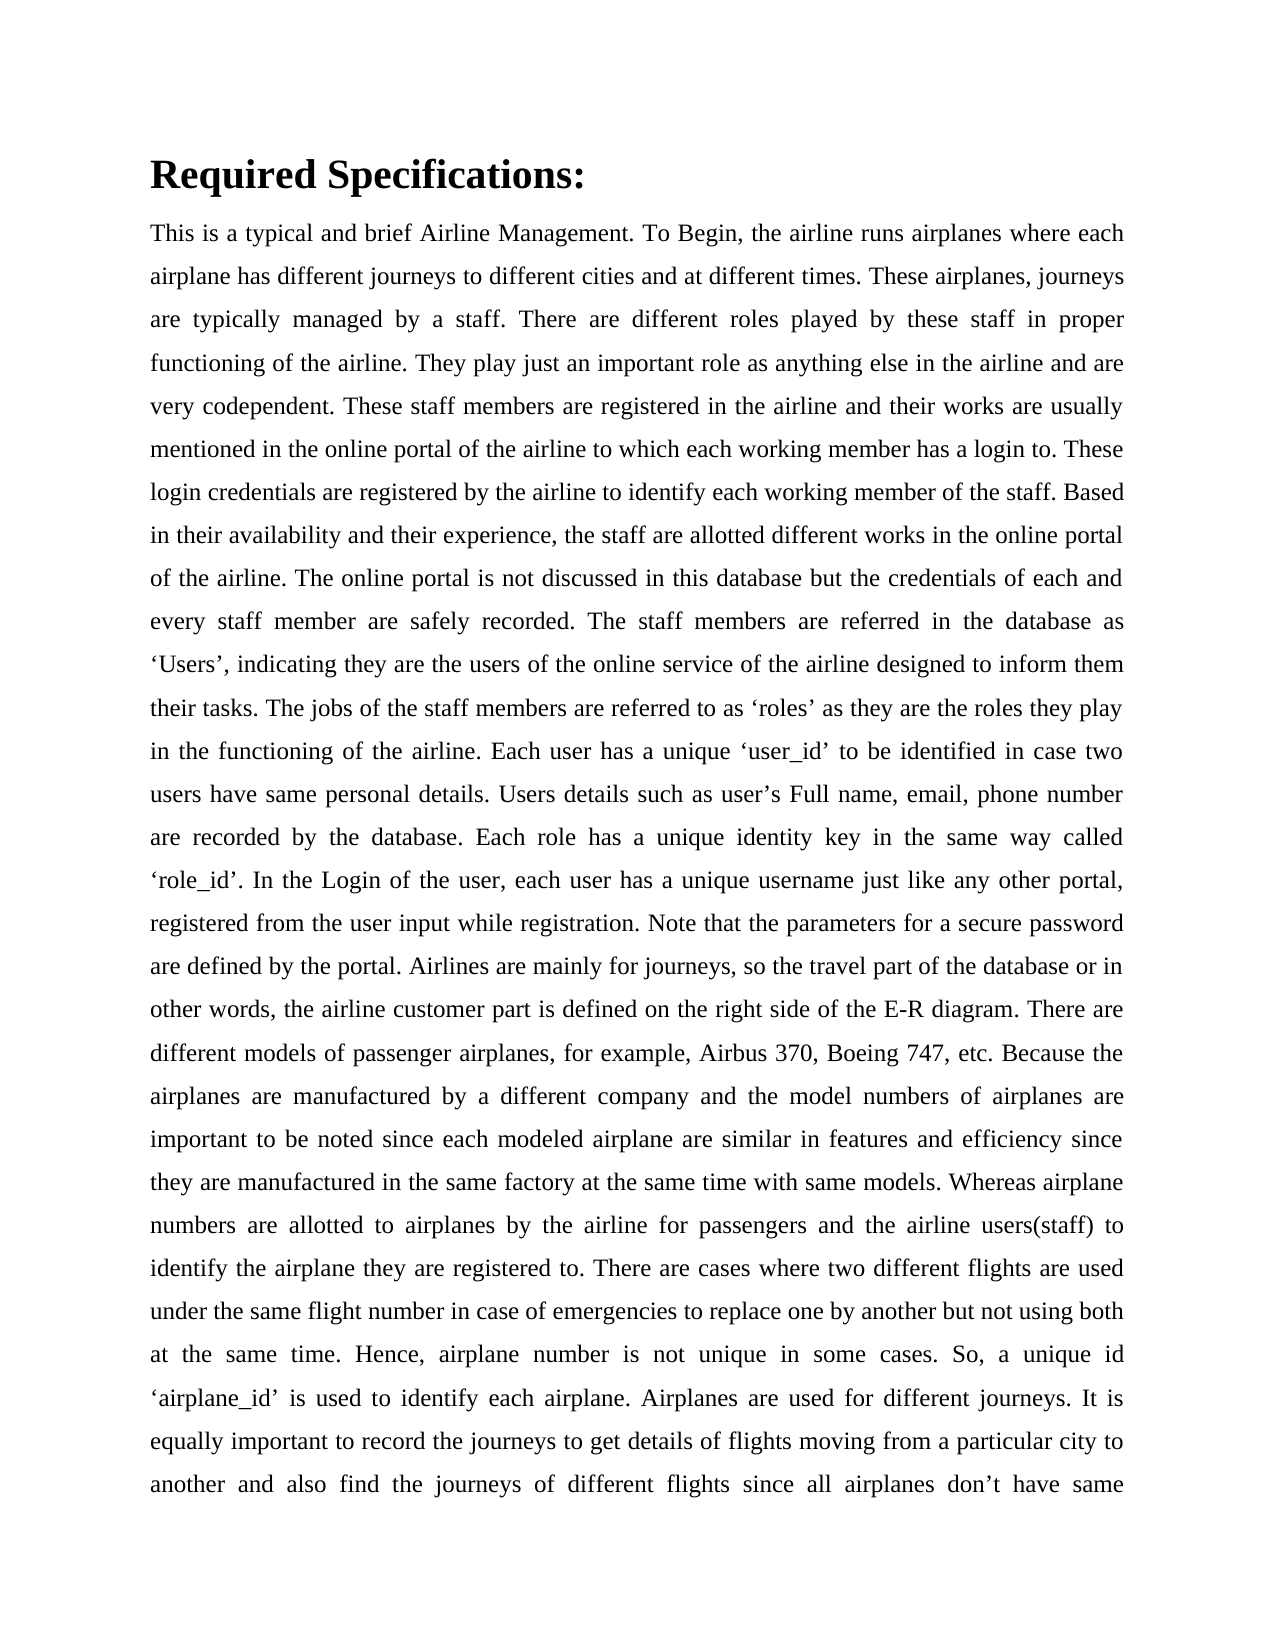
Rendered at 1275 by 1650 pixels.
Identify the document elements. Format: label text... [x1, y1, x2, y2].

text Required Specifications: [150, 150, 1125, 198]
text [150, 218, 1125, 1498]
